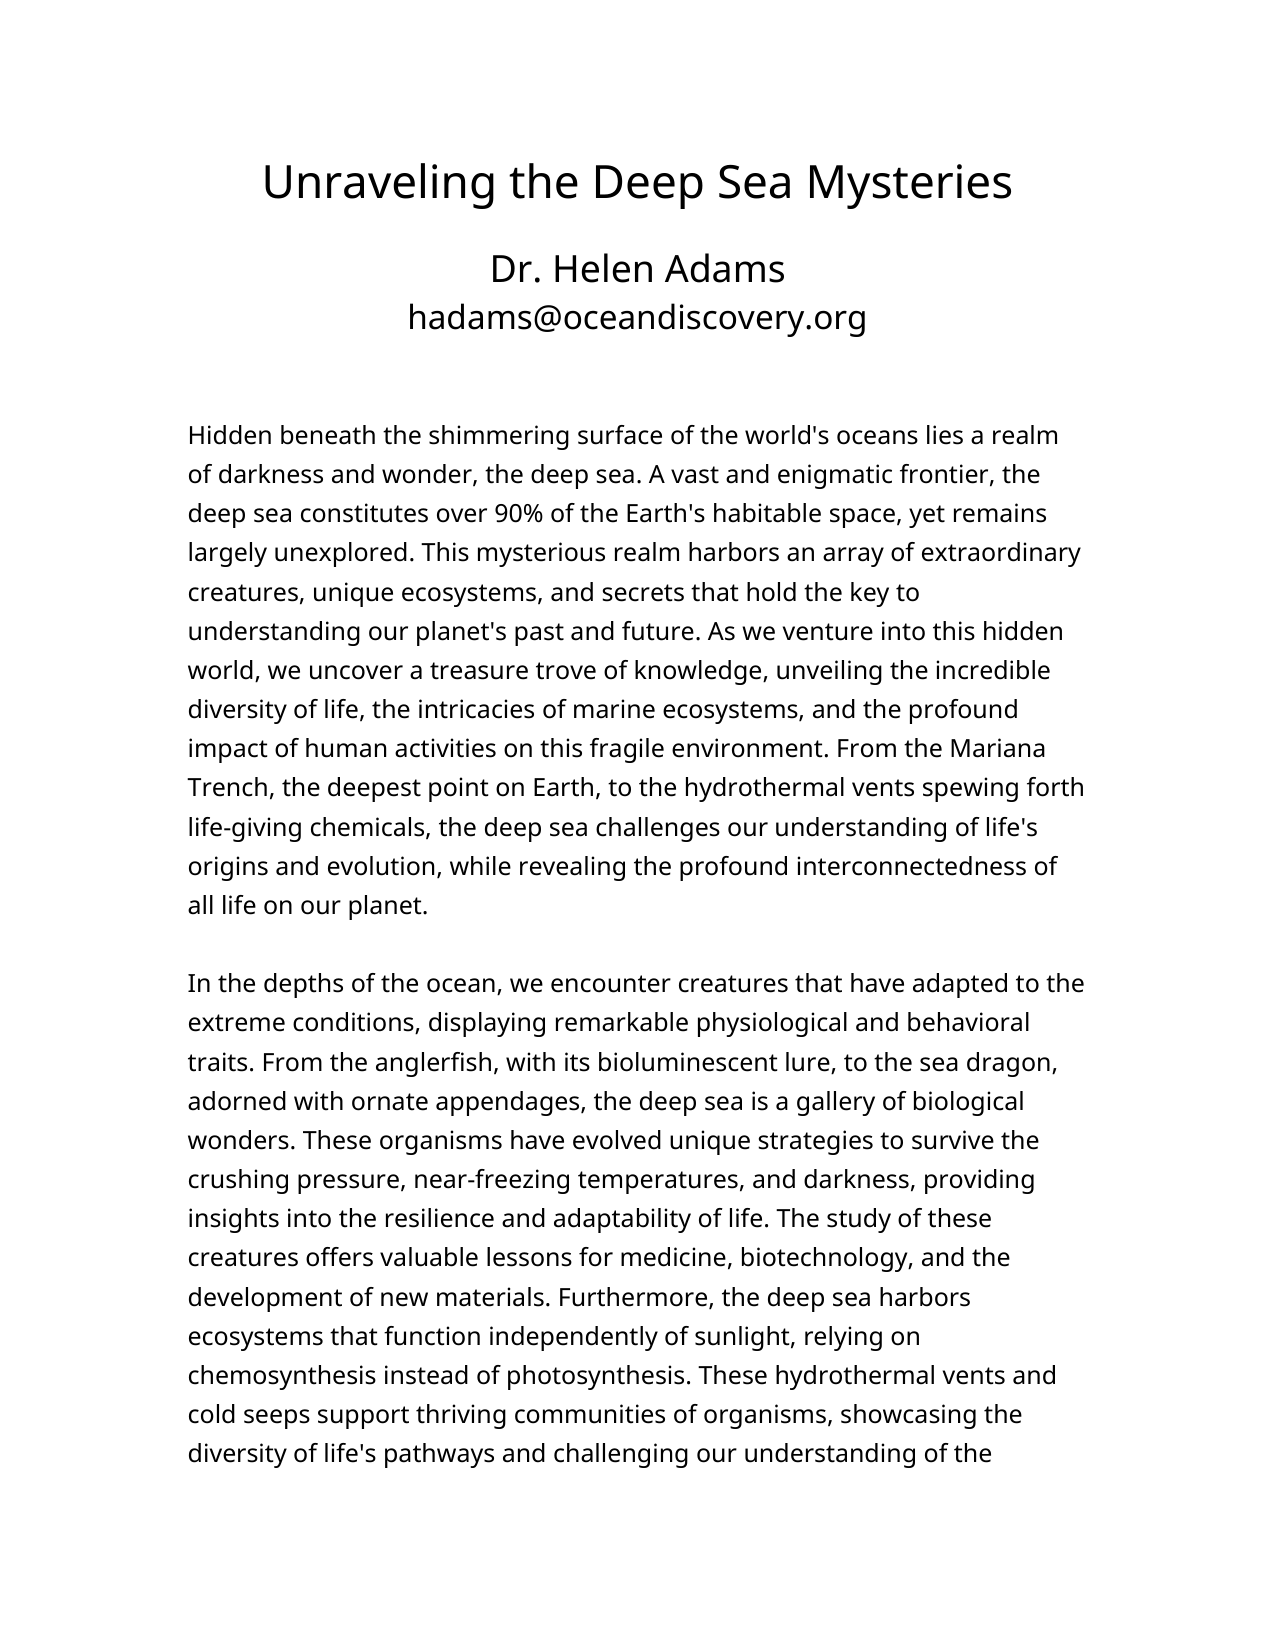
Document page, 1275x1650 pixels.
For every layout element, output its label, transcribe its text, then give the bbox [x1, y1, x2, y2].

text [187, 418, 1087, 1470]
text Unraveling the Deep Sea Mysteries [187, 150, 1087, 212]
text hadams@oceandiscovery.org [187, 293, 1087, 339]
text Dr. Helen Adams [187, 242, 1087, 293]
